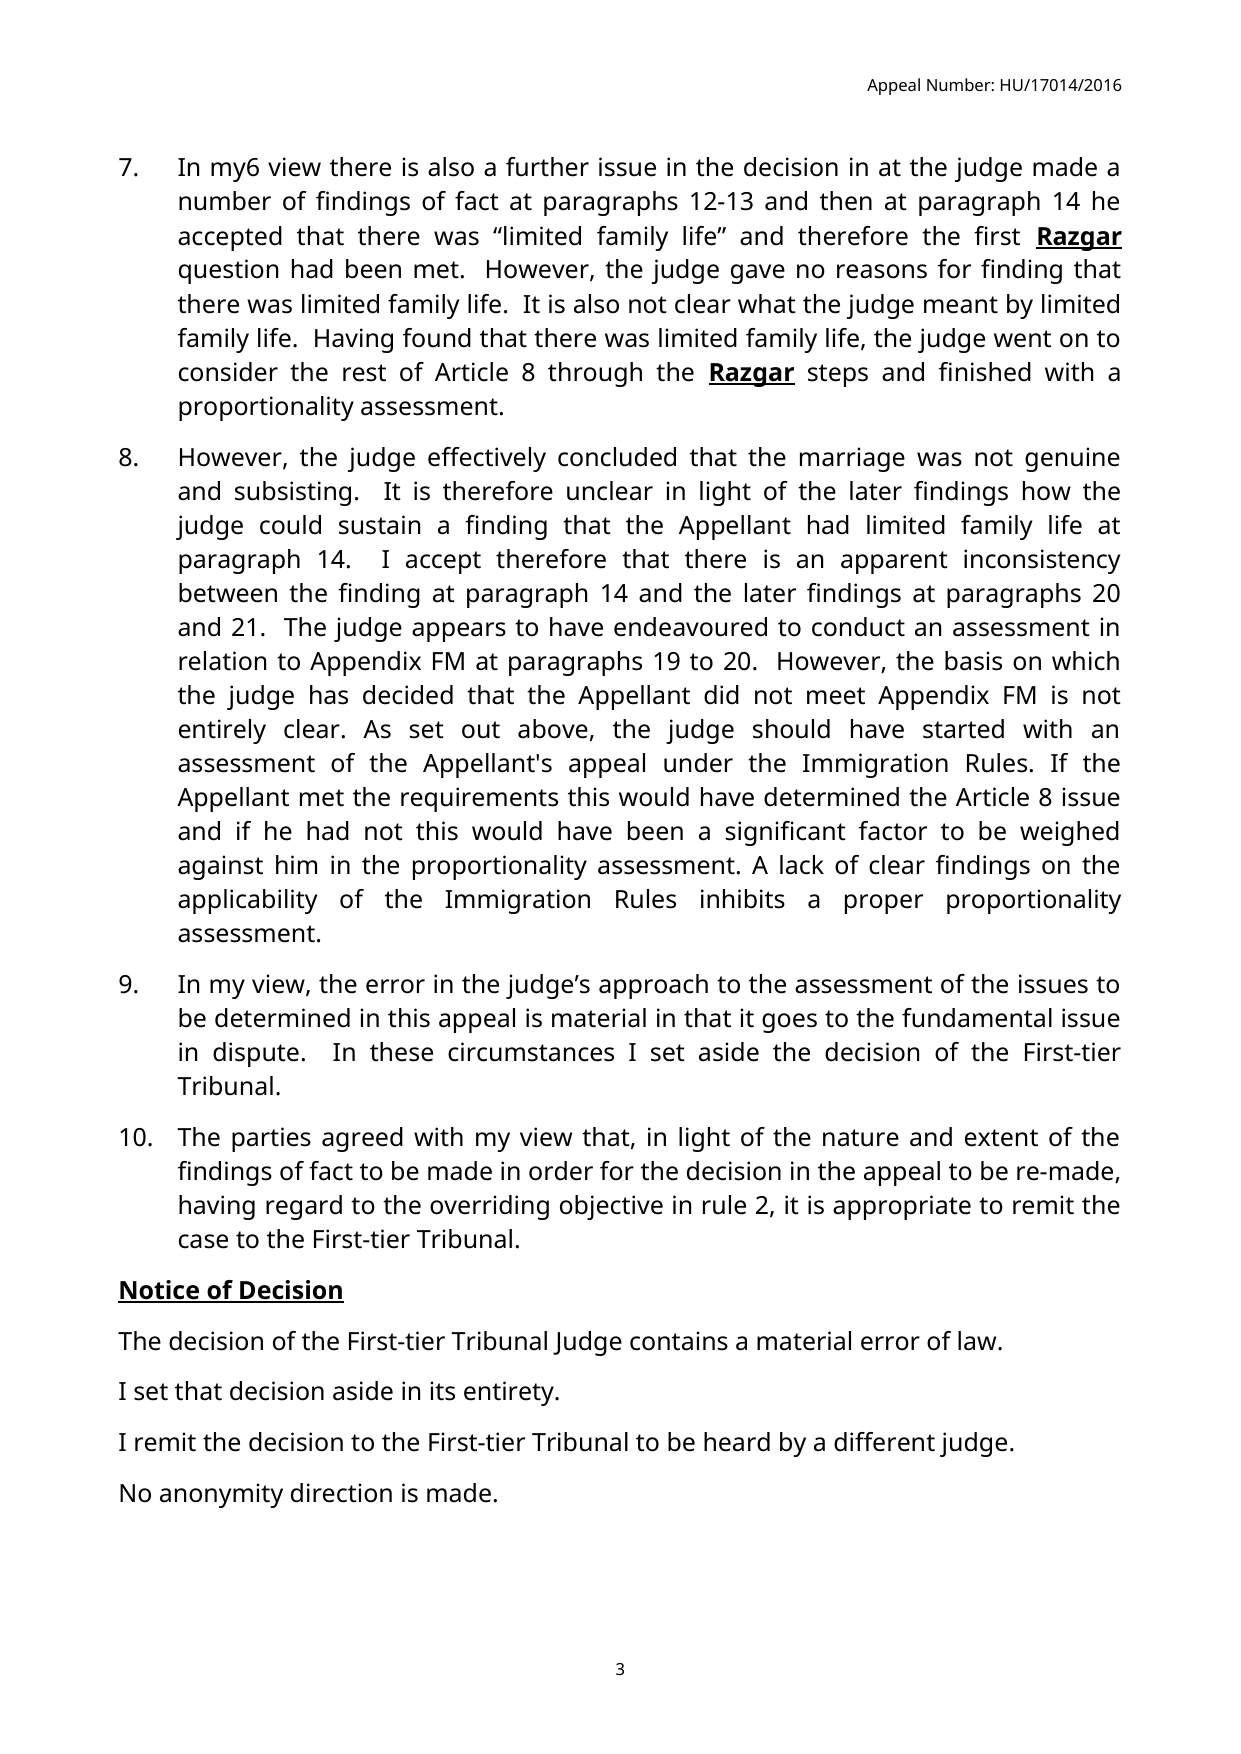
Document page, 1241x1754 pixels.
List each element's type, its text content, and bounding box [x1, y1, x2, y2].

text I set that decision aside in its entirety. [118, 1374, 1122, 1408]
text In my6 view there is also a further issue in the decision in at the judge made a number of findings of fact at paragraphs 12-13 and then at paragraph 14 he accepted that there was “limited family life” and therefore the first Razgar question had been met. However, the judge gave no reasons for finding that there was limited family life. It is also not clear what the judge meant by limited family life. Having found that there was limited family life, the judge went on to consider the rest of Article 8 through the Razgar steps and finished with a proportionality assessment. [118, 150, 1122, 422]
text The decision of the First-tier Tribunal Judge contains a material error of law. [118, 1323, 1122, 1357]
text No anonymity direction is made. [118, 1476, 1122, 1509]
text The parties agreed with my view that, in light of the nature and extent of the findings of fact to be made in order for the decision in the appeal to be re-made, having regard to the overriding objective in rule 2, it is appropriate to remit the case to the First-tier Tribunal. [118, 1120, 1122, 1256]
text I remit the decision to the First-tier Tribunal to be heard by a different judge. [118, 1425, 1122, 1459]
text However, the judge effectively concluded that the marriage was not genuine and subsisting. It is therefore unclear in light of the later findings how the judge could sustain a finding that the Appellant had limited family life at paragraph 14. I accept therefore that there is an apparent inconsistency between the finding at paragraph 14 and the later findings at paragraphs 20 and 21. The judge appears to have endeavoured to conduct an assessment in relation to Appendix FM at paragraphs 19 to 20. However, the basis on which the judge has decided that the Appellant did not meet Appendix FM is not entirely clear. As set out above, the judge should have started with an assessment of the Appellant's appeal under the Immigration Rules. If the Appellant met the requirements this would have determined the Article 8 issue and if he had not this would have been a significant factor to be weighed against him in the proportionality assessment. A lack of clear findings on the applicability of the Immigration Rules inhibits a proper proportionality assessment. [118, 439, 1122, 950]
text In my view, the error in the judge’s approach to the assessment of the issues to be determined in this appeal is material in that it goes to the fundamental issue in dispute. In these circumstances I set aside the decision of the First-tier Tribunal. [118, 967, 1122, 1103]
text Notice of Decision [118, 1273, 1122, 1307]
